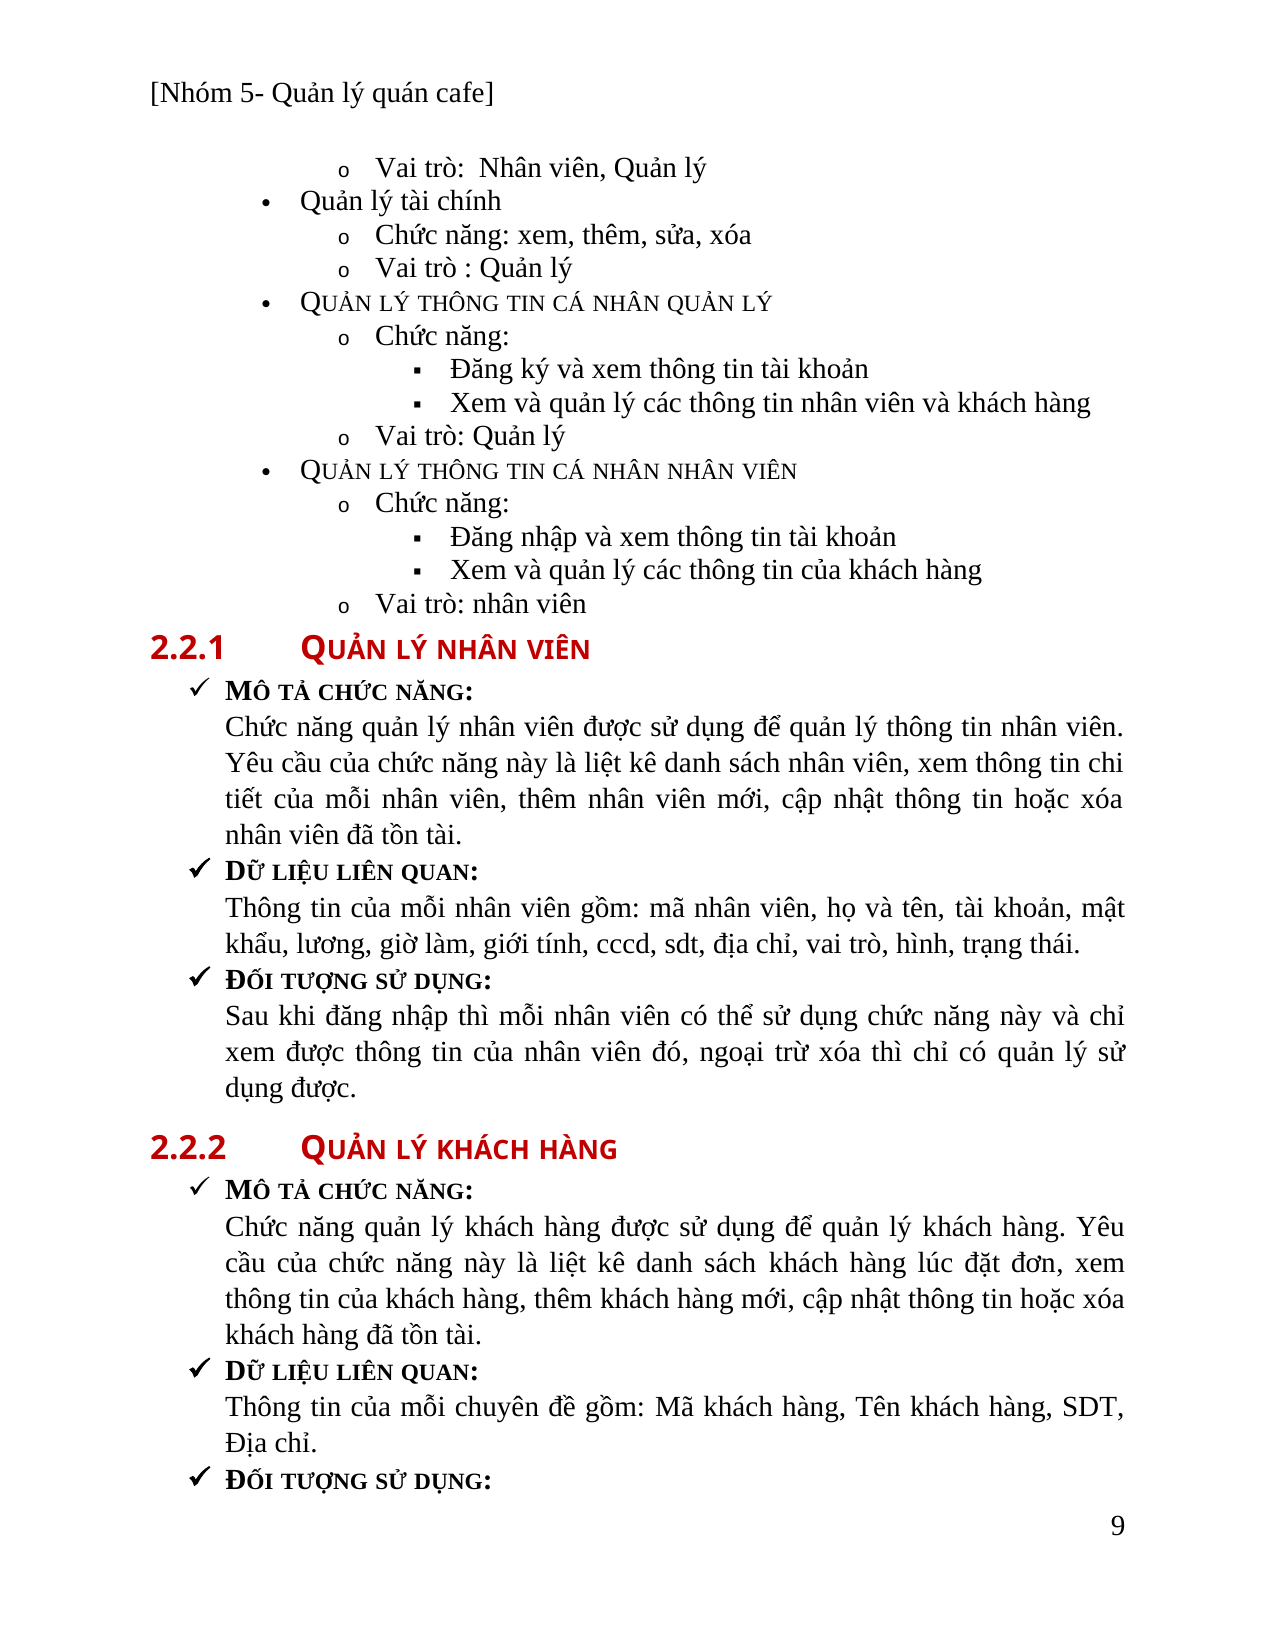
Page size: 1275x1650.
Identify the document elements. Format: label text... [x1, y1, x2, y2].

list Sau khi đăng nhập thì mỗi nhân viên có thể sử dụng chức năng này và chỉ xem được thông tin của nhân viên đó, ngoại trừ xóa thì chỉ có quản lý sử dụng được. [225, 998, 1125, 1104]
list Quản lý thông tin cá nhân quản lý [262, 284, 1125, 318]
list Đối tượng sử dụng: [187, 962, 1125, 996]
list Đăng ký và xem thông tin tài khoản [412, 351, 1125, 385]
list Đăng nhập và xem thông tin tài khoản [412, 519, 1125, 552]
list Xem và quản lý các thông tin nhân viên và khách hàng [412, 385, 1125, 418]
subtitle Quản lý khách hàng [150, 1123, 1125, 1169]
list Vai trò : Quản lý [337, 251, 1125, 284]
list Quản lý tài chính [262, 183, 1125, 217]
list Xem và quản lý các thông tin của khách hàng [412, 552, 1125, 586]
list Thông tin của mỗi chuyên đề gồm: Mã khách hàng, Tên khách hàng, SDT, Địa chỉ. [225, 1389, 1125, 1459]
list Vai trò: Nhân viên, Quản lý [337, 150, 1125, 183]
list Mô tả chức năng: [187, 673, 1125, 706]
list Dữ liệu liên quan: [187, 1353, 1125, 1387]
list Chức năng: [337, 318, 1125, 351]
list Chức năng quản lý khách hàng được sử dụng để quản lý khách hàng. Yêu cầu của chức năng này là liệt kê danh sách khách hàng lúc đặt đơn, xem thông tin của khách hàng, thêm khách hàng mới, cập nhật thông tin hoặc xóa khách hàng đã tồn tài. [225, 1209, 1125, 1351]
list Dữ liệu liên quan: [187, 853, 1125, 887]
subtitle Quản lý nhân viên [150, 624, 1125, 669]
list Vai trò: Quản lý [337, 418, 1125, 452]
list Mô tả chức năng: [187, 1172, 1125, 1206]
list Đối tượng sử dụng: [187, 1462, 1125, 1495]
list Vai trò: nhân viên [337, 586, 1125, 619]
list Quản lý thông tin cá nhân nhân viên [262, 452, 1125, 485]
list Chức năng quản lý nhân viên được sử dụng để quản lý thông tin nhân viên. Yêu cầu của chức năng này là liệt kê danh sách nhân viên, xem thông tin chi tiết của mỗi nhân viên, thêm nhân viên mới, cập nhật thông tin hoặc xóa nhân viên đã tồn tài. [225, 709, 1125, 851]
list Thông tin của mỗi nhân viên gồm: mã nhân viên, họ và tên, tài khoản, mật khẩu, lương, giờ làm, giới tính, cccd, sdt, địa chỉ, vai trò, hình, trạng thái. [225, 890, 1125, 959]
list Chức năng: xem, thêm, sửa, xóa [337, 217, 1125, 251]
list Chức năng: [337, 485, 1125, 519]
